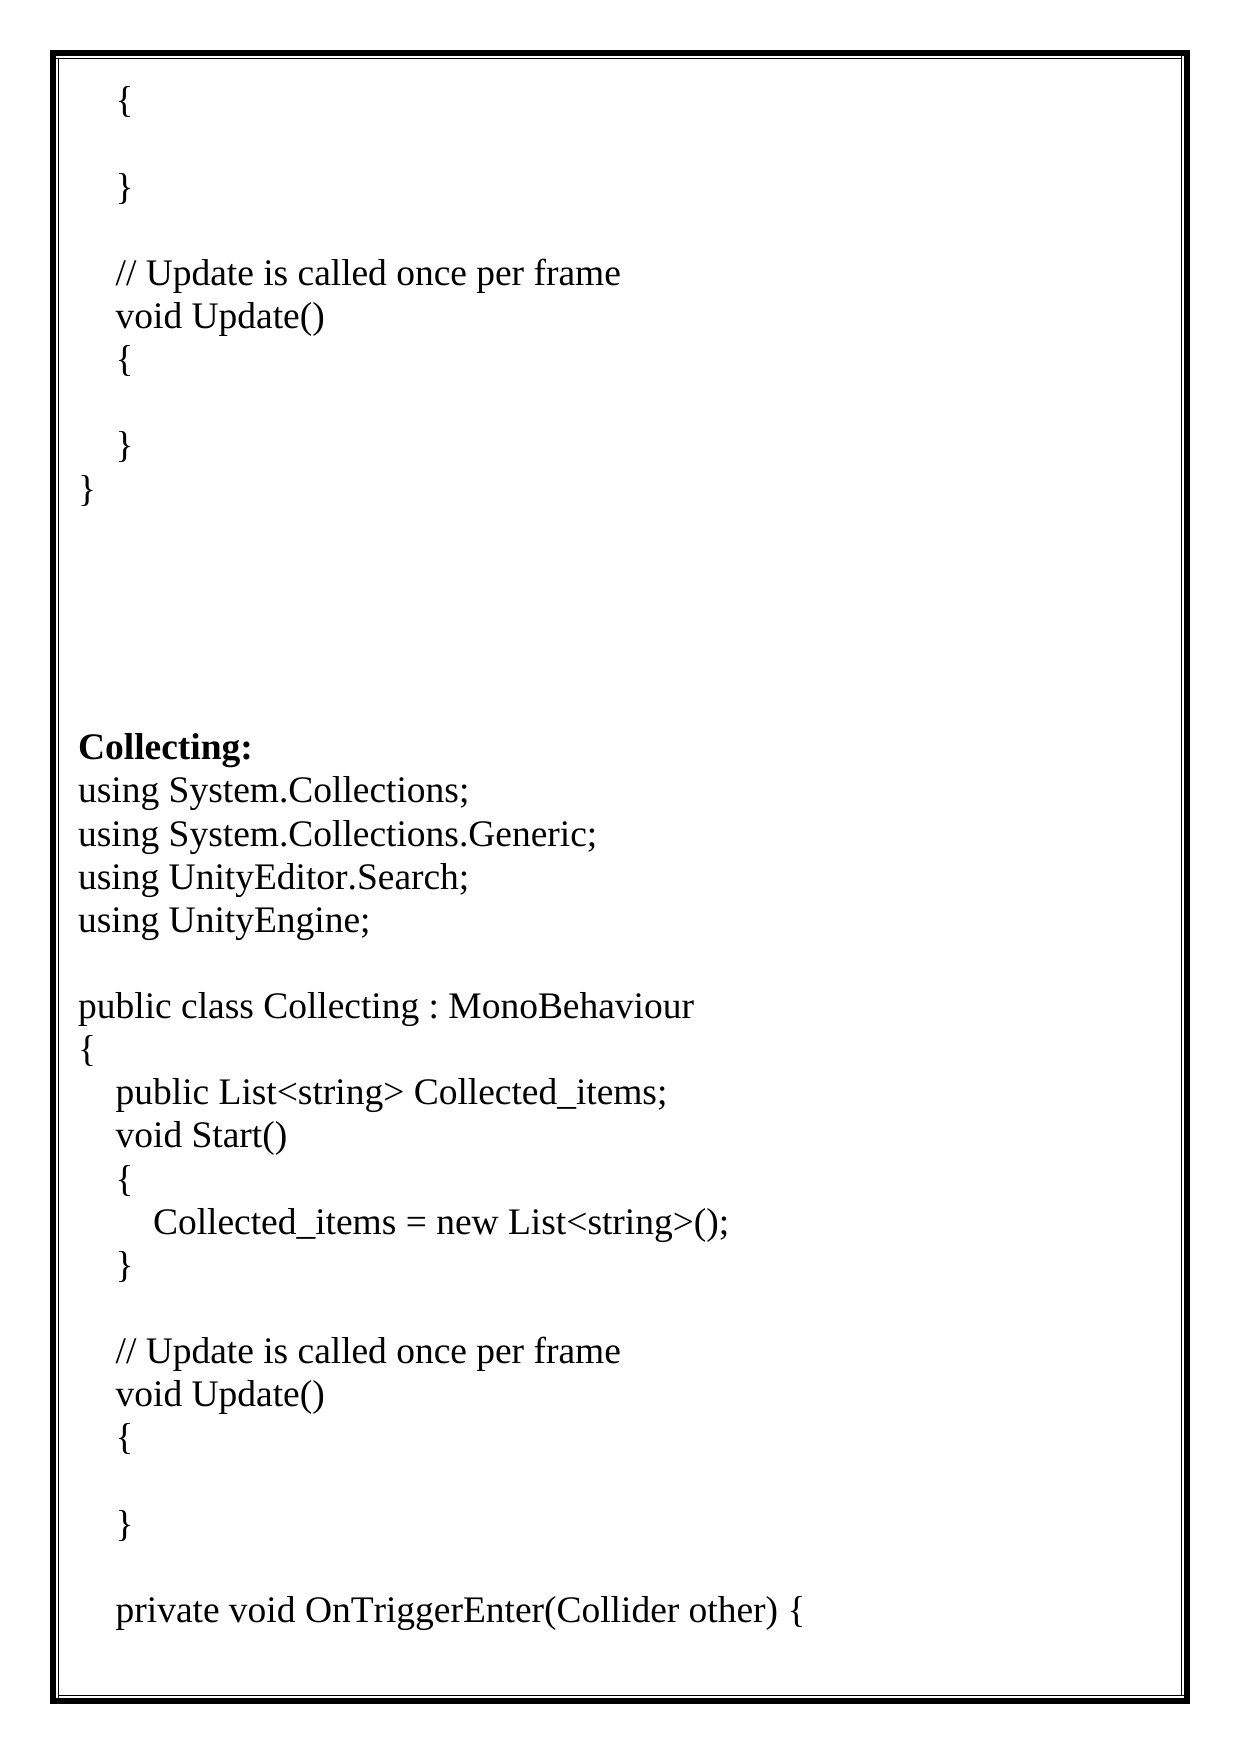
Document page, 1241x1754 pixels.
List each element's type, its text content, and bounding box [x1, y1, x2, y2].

text } [78, 1242, 1162, 1285]
text void Start() [78, 1113, 1162, 1156]
text void Update() [78, 293, 1162, 337]
text using System.Collections; [78, 768, 1162, 811]
text // Update is called once per frame [78, 1328, 1162, 1372]
text public class Collecting : MonoBehaviour [78, 983, 1162, 1027]
text using System.Collections.Generic; [78, 811, 1162, 854]
text } [78, 1501, 1162, 1544]
text { [78, 78, 1162, 121]
text } [78, 423, 1162, 466]
text { [78, 1027, 1162, 1070]
text { [78, 337, 1162, 380]
text { [78, 1415, 1162, 1458]
text using UnityEngine; [78, 897, 1162, 940]
text } [78, 466, 1162, 509]
text void Update() [78, 1372, 1162, 1415]
text Collected_items = new List<string>(); [78, 1199, 1162, 1242]
text private void OnTriggerEnter(Collider other) { [78, 1587, 1162, 1630]
text using UnityEditor.Search; [78, 854, 1162, 897]
text // Update is called once per frame [78, 250, 1162, 293]
text public List<string> Collected_items; [78, 1070, 1162, 1113]
text } [78, 164, 1162, 207]
text { [78, 1156, 1162, 1199]
text Collecting: [78, 725, 1162, 768]
